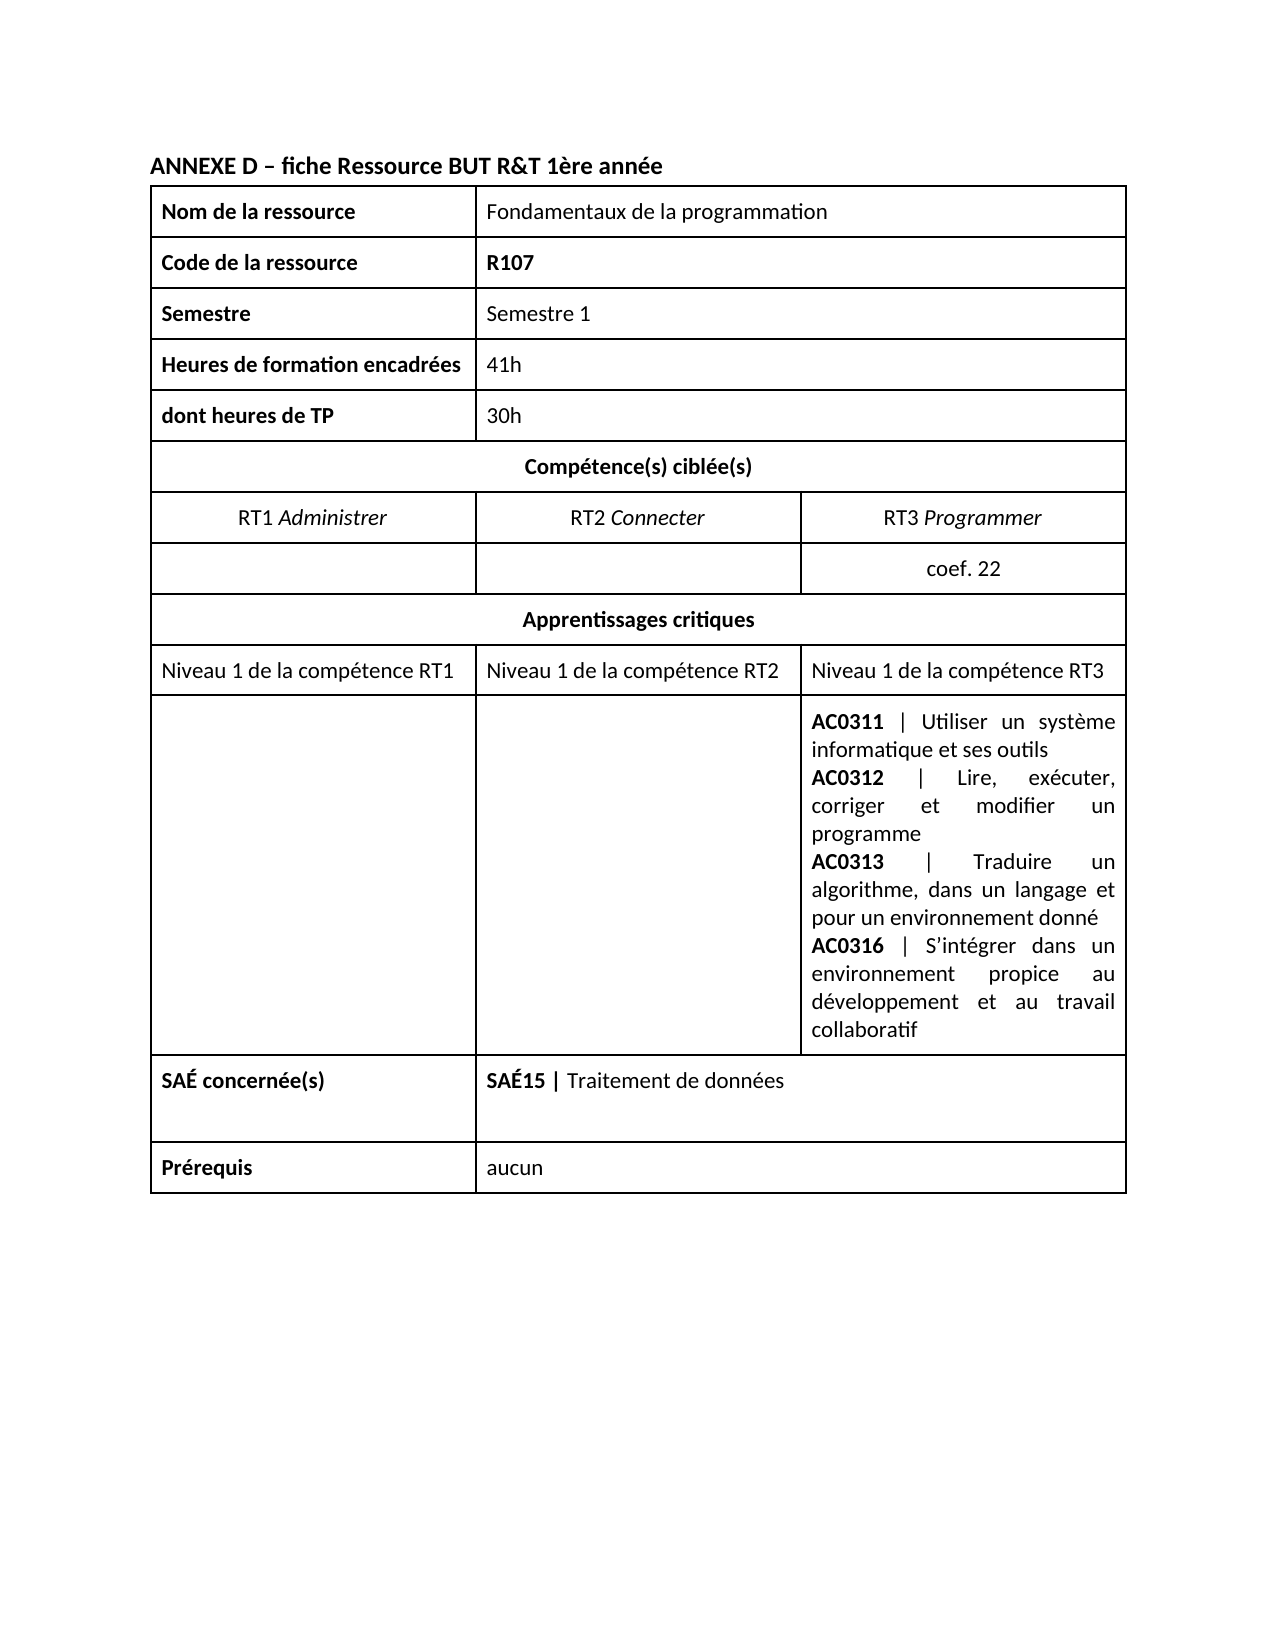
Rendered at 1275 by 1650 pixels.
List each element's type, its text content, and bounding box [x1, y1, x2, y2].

table_cell 30h [477, 391, 1125, 440]
table_cell [152, 696, 475, 1053]
table_cell Heures de formation encadrées [152, 340, 475, 389]
table_cell Niveau 1 de la compétence RT1 [152, 646, 475, 694]
table_cell Prérequis [152, 1143, 475, 1192]
table_cell Niveau 1 de la compétence RT3 [802, 646, 1125, 694]
text ANNEXE D – fiche Ressource BUT R&T 1ère année [150, 150, 1125, 181]
table_cell Semestre [152, 289, 475, 338]
table_cell aucun [477, 1143, 1125, 1192]
table_cell R107 [477, 238, 1125, 287]
table_cell SAÉ concernée(s) [152, 1056, 475, 1141]
table_cell Code de la ressource [152, 238, 475, 287]
table_header Fondamentaux de la programmation [477, 187, 1125, 236]
table_header Nom de la ressource [152, 187, 475, 236]
table_cell AC0311 | Utiliser un système informatique et ses outils AC0312 | Lire, exécuter, corriger et modifier un programme AC0313 | Traduire un algorithme, dans un langage et pour un environnement donné AC0316 | S’intégrer dans un environnement propice au développement et au travail collaboratif [802, 696, 1125, 1053]
table_cell coef. 22 [802, 544, 1125, 592]
table_cell SAÉ15 | Traitement de données [477, 1056, 1125, 1141]
table_cell Niveau 1 de la compétence RT2 [477, 646, 800, 694]
table_cell dont heures de TP [152, 391, 475, 440]
table_cell 41h [477, 340, 1125, 389]
table_cell RT3 Programmer [802, 493, 1125, 542]
table_cell RT2 Connecter [477, 493, 800, 542]
table_cell Apprentissages critiques [152, 595, 1125, 643]
table_cell [152, 544, 475, 592]
table_cell Compétence(s) ciblée(s) [152, 442, 1125, 491]
table_cell [477, 696, 800, 1053]
table_cell [477, 544, 800, 592]
table_cell RT1 Administrer [152, 493, 475, 542]
table_cell Semestre 1 [477, 289, 1125, 338]
